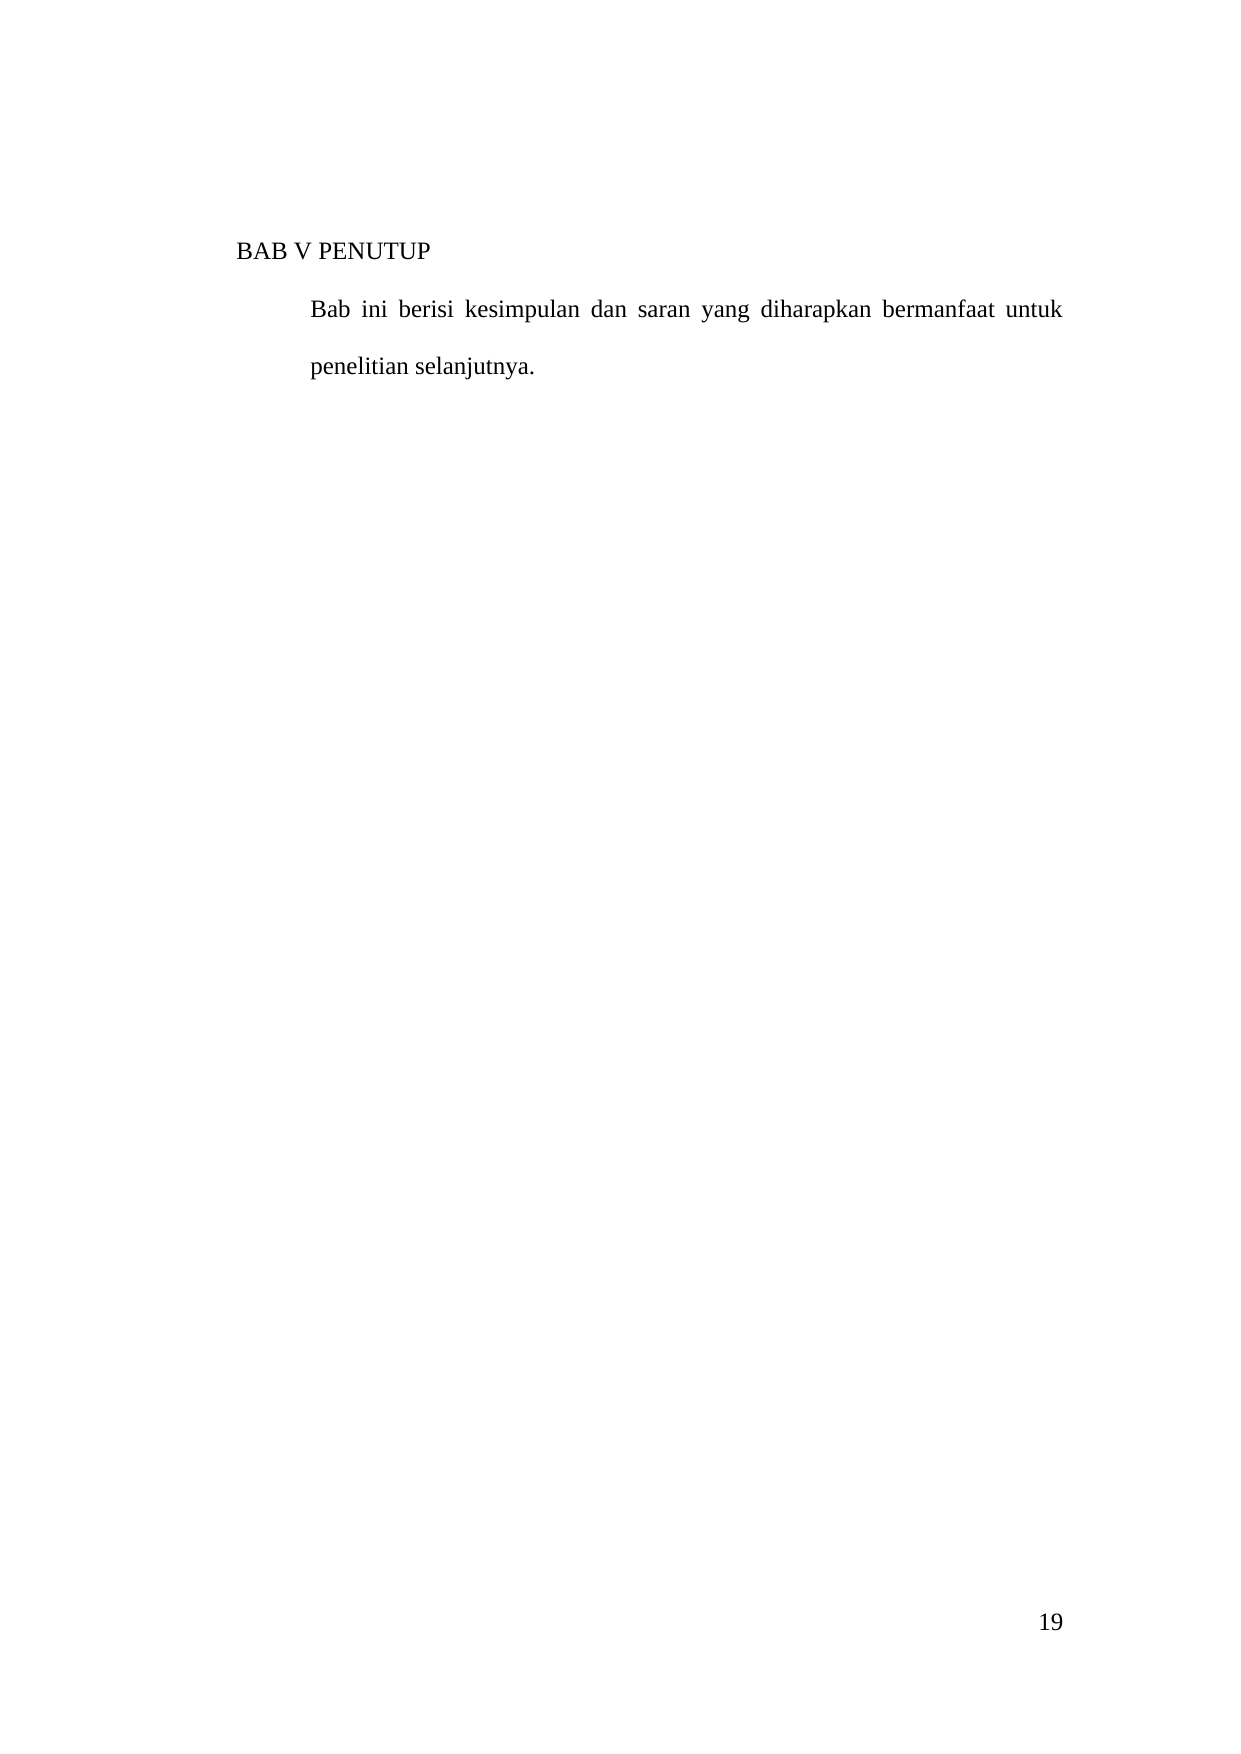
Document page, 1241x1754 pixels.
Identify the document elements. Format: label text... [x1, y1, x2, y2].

text BAB V PENUTUP [236, 236, 1063, 265]
text Bab ini berisi kesimpulan dan saran yang diharapkan bermanfaat untuk penelitian selanjutnya. [310, 294, 1063, 380]
